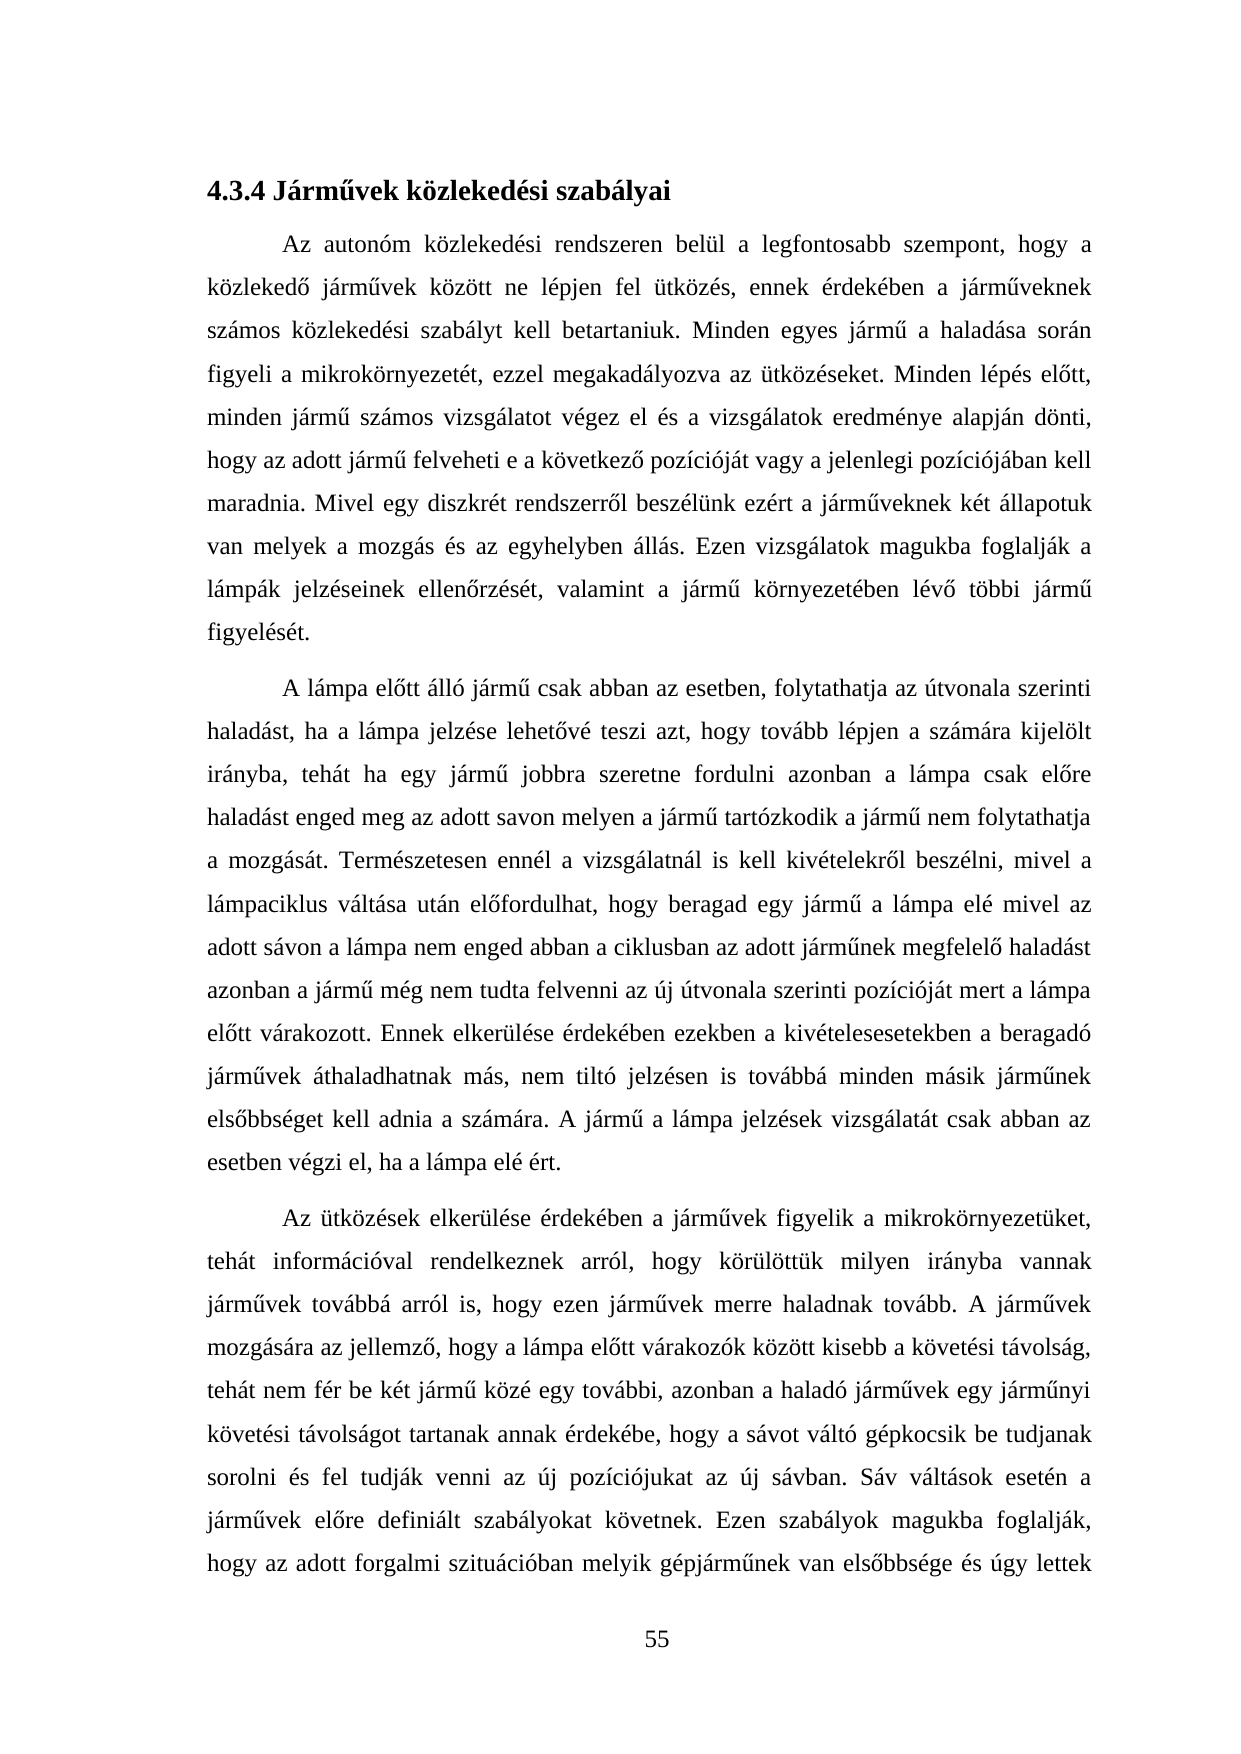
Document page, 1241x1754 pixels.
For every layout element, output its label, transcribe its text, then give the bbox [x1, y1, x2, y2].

text A lámpa előtt álló jármű csak abban az esetben, folytathatja az útvonala szerinti haladást, ha a lámpa jelzése lehetővé teszi azt, hogy tovább lépjen a számára kijelölt irányba, tehát ha egy jármű jobbra szeretne fordulni azonban a lámpa csak előre haladást enged meg az adott savon melyen a jármű tartózkodik a jármű nem folytathatja a mozgását. Természetesen ennél a vizsgálatnál is kell kivételekről beszélni, mivel a lámpaciklus váltása után előfordulhat, hogy beragad egy jármű a lámpa elé mivel az adott sávon a lámpa nem enged abban a ciklusban az adott járműnek megfelelő haladást azonban a jármű még nem tudta felvenni az új útvonala szerinti pozícióját mert a lámpa előtt várakozott. Ennek elkerülése érdekében ezekben a kivételesesetekben a beragadó járművek áthaladhatnak más, nem tiltó jelzésen is továbbá minden másik járműnek elsőbbséget kell adnia a számára. A jármű a lámpa jelzések vizsgálatát csak abban az esetben végzi el, ha a lámpa elé ért. [207, 673, 1092, 1176]
subtitle Járművek közlekedési szabályai [207, 173, 1092, 206]
text Az autonóm közlekedési rendszeren belül a legfontosabb szempont, hogy a közlekedő járművek között ne lépjen fel ütközés, ennek érdekében a járműveknek számos közlekedési szabályt kell betartaniuk. Minden egyes jármű a haladása során figyeli a mikrokörnyezetét, ezzel megakadályozva az ütközéseket. Minden lépés előtt, minden jármű számos vizsgálatot végez el és a vizsgálatok eredménye alapján dönti, hogy az adott jármű felveheti e a következő pozícióját vagy a jelenlegi pozíciójában kell maradnia. Mivel egy diszkrét rendszerről beszélünk ezért a járműveknek két állapotuk van melyek a mozgás és az egyhelyben állás. Ezen vizsgálatok magukba foglalják a lámpák jelzéseinek ellenőrzését, valamint a jármű környezetében lévő többi jármű figyelését. [207, 229, 1092, 646]
